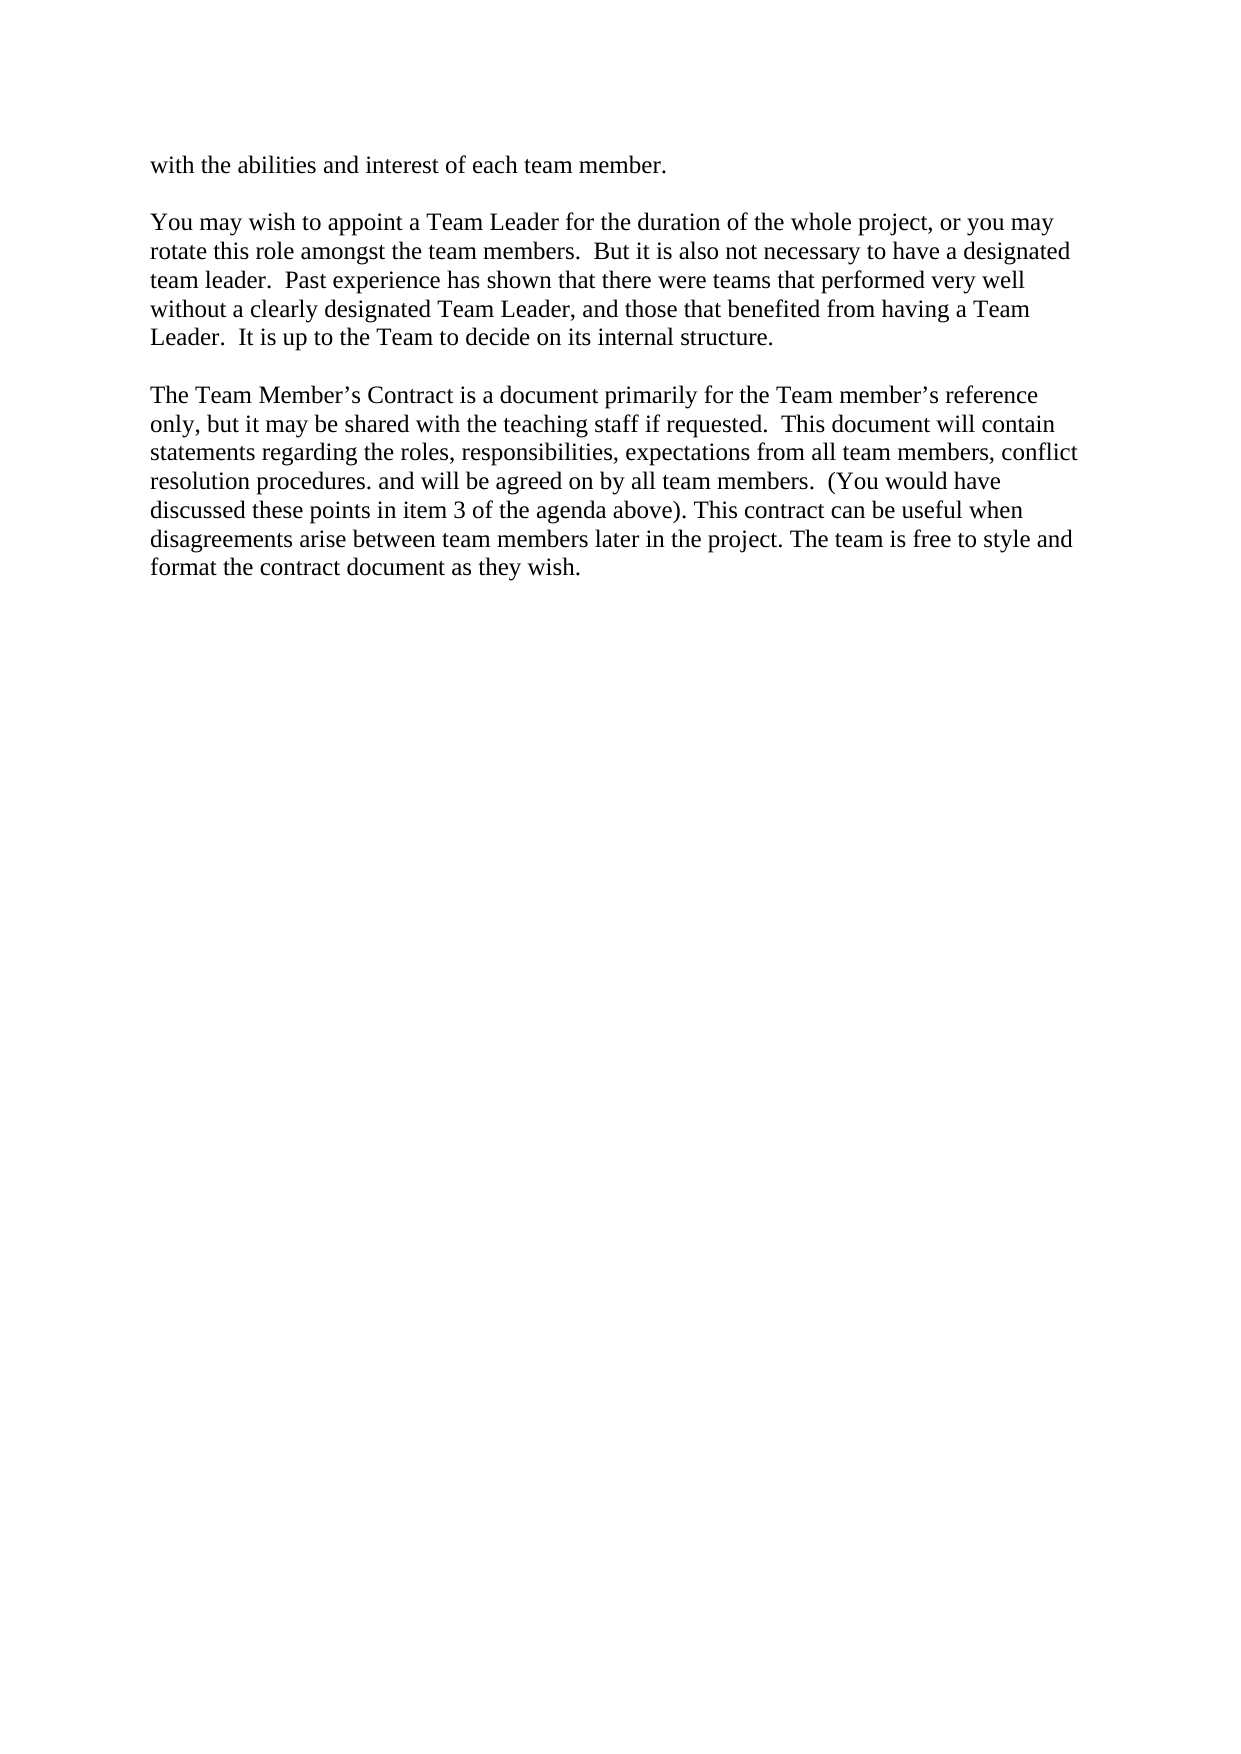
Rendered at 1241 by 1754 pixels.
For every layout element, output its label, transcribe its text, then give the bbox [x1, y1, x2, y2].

text The Team Member’s Contract is a document primarily for the Team member’s reference only, but it may be shared with the teaching staff if requested. This document will contain statements regarding the roles, responsibilities, expectations from all team members, conflict resolution procedures. and will be agreed on by all team members. (You would have discussed these points in item 3 of the agenda above). This contract can be useful when disagreements arise between team members later in the project. The team is free to style and format the contract document as they wish. [150, 380, 1090, 581]
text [150, 150, 1090, 179]
text You may wish to appoint a Team Leader for the duration of the whole project, or you may rotate this role amongst the team members. But it is also not necessary to have a designated team leader. Past experience has shown that there were teams that performed very well without a clearly designated Team Leader, and those that benefited from having a Team Leader. It is up to the Team to decide on its internal structure. [150, 207, 1090, 351]
